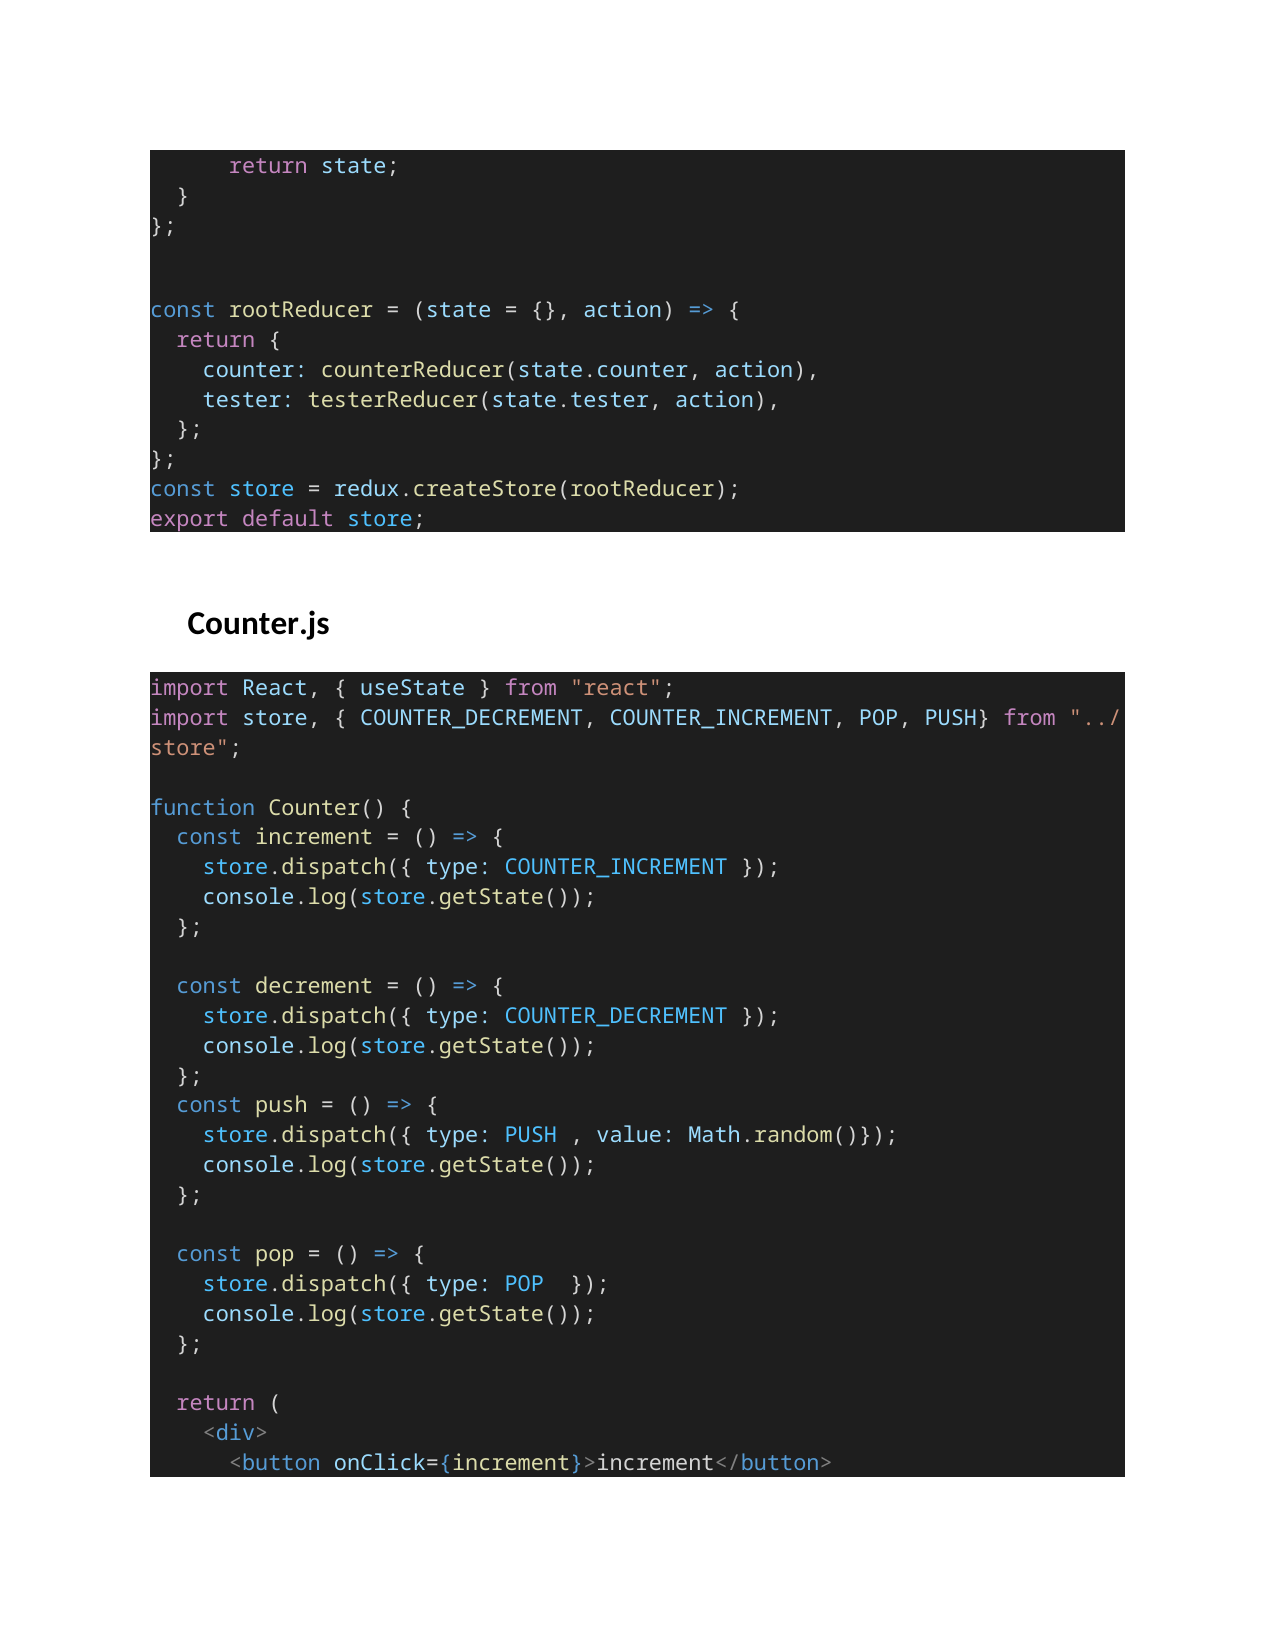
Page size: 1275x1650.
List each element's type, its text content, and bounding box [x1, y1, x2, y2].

text console.log(store.getState()); [150, 1149, 1125, 1179]
text const pop = () => { [150, 1238, 1125, 1268]
text }; [150, 443, 1125, 473]
text return ( [150, 1387, 1125, 1417]
text }; [150, 1179, 1125, 1208]
text }; [150, 413, 1125, 443]
text const decrement = () => { [150, 970, 1125, 1000]
text function Counter() { [150, 791, 1125, 821]
text console.log(store.getState()); [150, 881, 1125, 911]
text store.dispatch({ type: COUNTER_DECREMENT }); [150, 1000, 1125, 1030]
text } [150, 180, 1125, 209]
text }; [150, 209, 1125, 239]
text store.dispatch({ type: COUNTER_INCREMENT }); [150, 851, 1125, 881]
text const push = () => { [150, 1089, 1125, 1119]
text console.log(store.getState()); [150, 1298, 1125, 1328]
text tester: testerReducer(state.tester, action), [150, 383, 1125, 413]
text import React, { useState } from "react"; [150, 672, 1125, 702]
text store.dispatch({ type: PUSH , value: Math.random()}); [150, 1119, 1125, 1149]
text import store, { COUNTER_DECREMENT, COUNTER_INCREMENT, POP, PUSH} from "../store"; [150, 702, 1125, 762]
text const rootReducer = (state = {}, action) => { [150, 294, 1125, 324]
text const increment = () => { [150, 821, 1125, 851]
text }; [150, 1059, 1125, 1089]
text <button onClick={increment}>increment</button> [150, 1447, 1125, 1477]
text counter: counterReducer(state.counter, action), [150, 354, 1125, 383]
text }; [150, 911, 1125, 940]
text return { [150, 324, 1125, 354]
text console.log(store.getState()); [150, 1030, 1125, 1059]
text <div> [150, 1417, 1125, 1447]
text export default store; [150, 503, 1125, 532]
text const store = redux.createStore(rootReducer); [150, 473, 1125, 503]
text store.dispatch({ type: POP }); [150, 1268, 1125, 1298]
text Counter.js [187, 602, 1125, 643]
text }; [150, 1328, 1125, 1357]
text return state; [150, 150, 1125, 180]
